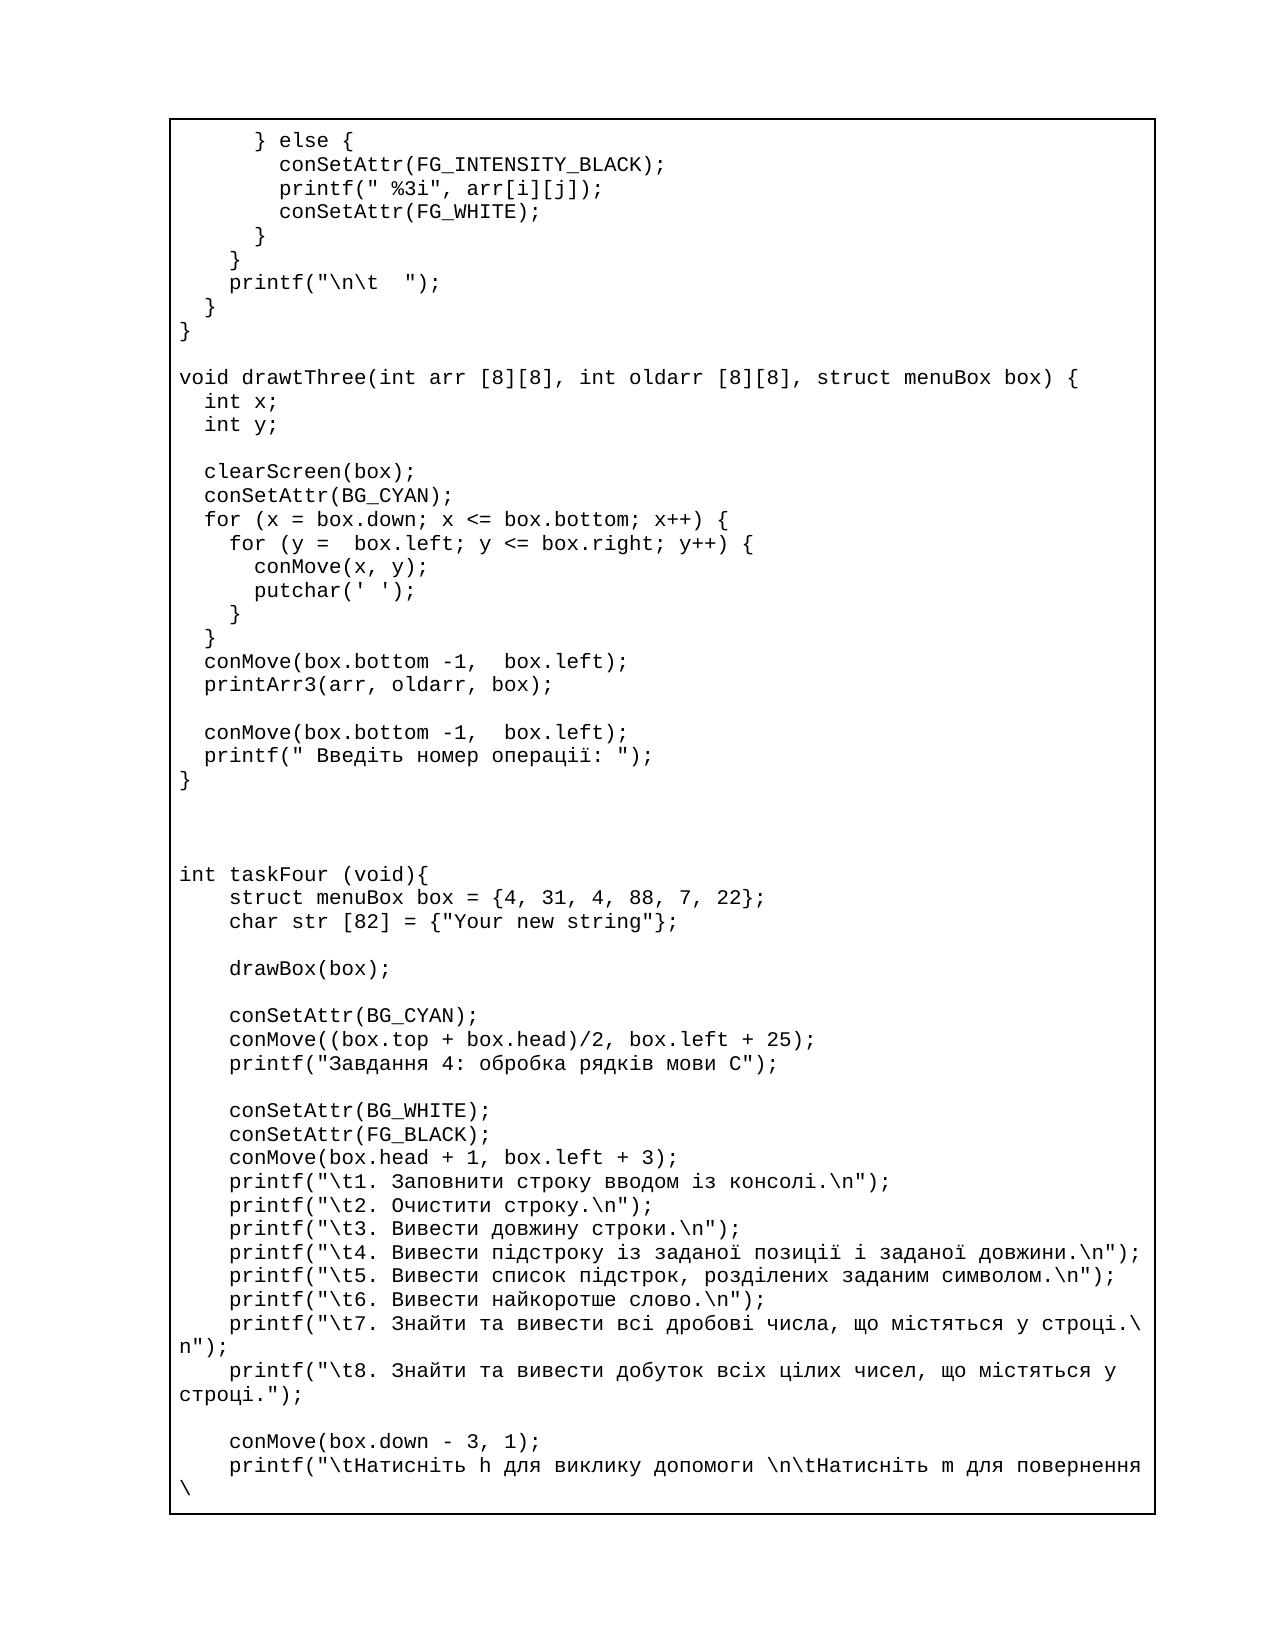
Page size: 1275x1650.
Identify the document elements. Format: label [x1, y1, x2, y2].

table_cell [171, 120, 1154, 1512]
